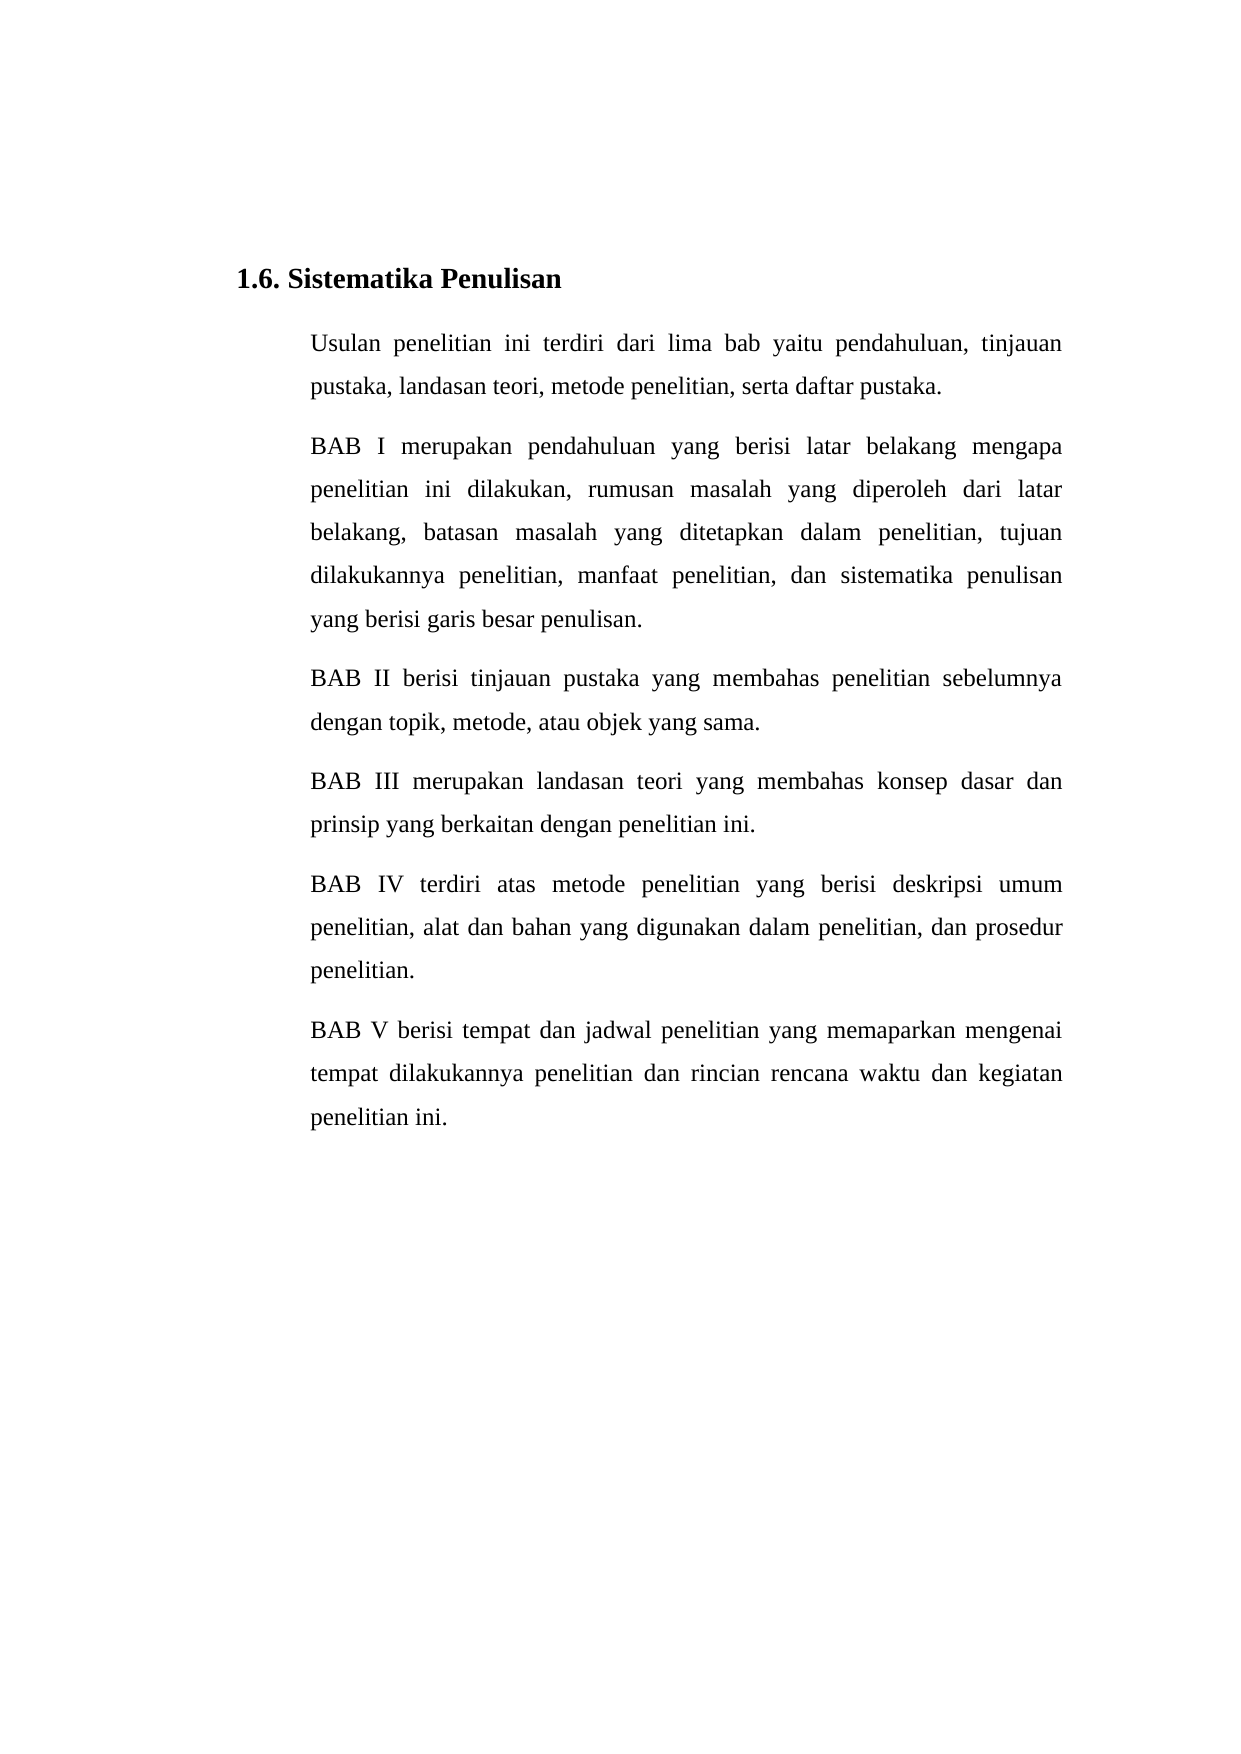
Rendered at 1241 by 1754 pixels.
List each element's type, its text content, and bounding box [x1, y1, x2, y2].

text BAB II berisi tinjauan pustaka yang membahas penelitian sebelumnya dengan topik, metode, atau objek yang sama. [310, 663, 1063, 735]
text BAB V berisi tempat dan jadwal penelitian yang memaparkan mengenai tempat dilakukannya penelitian dan rincian rencana waktu dan kegiatan penelitian ini. [310, 1015, 1063, 1130]
text BAB III merupakan landasan teori yang membahas konsep dasar dan prinsip yang berkaitan dengan penelitian ini. [310, 766, 1063, 838]
list 1.6. Sistematika Penulisan [236, 261, 1063, 295]
text BAB IV terdiri atas metode penelitian yang berisi deskripsi umum penelitian, alat dan bahan yang digunakan dalam penelitian, dan prosedur penelitian. [310, 869, 1063, 984]
text Usulan penelitian ini terdiri dari lima bab yaitu pendahuluan, tinjauan pustaka, landasan teori, metode penelitian, serta daftar pustaka. [310, 328, 1063, 400]
text BAB I merupakan pendahuluan yang berisi latar belakang mengapa penelitian ini dilakukan, rumusan masalah yang diperoleh dari latar belakang, batasan masalah yang ditetapkan dalam penelitian, tujuan dilakukannya penelitian, manfaat penelitian, dan sistematika penulisan yang berisi garis besar penulisan. [310, 431, 1063, 632]
